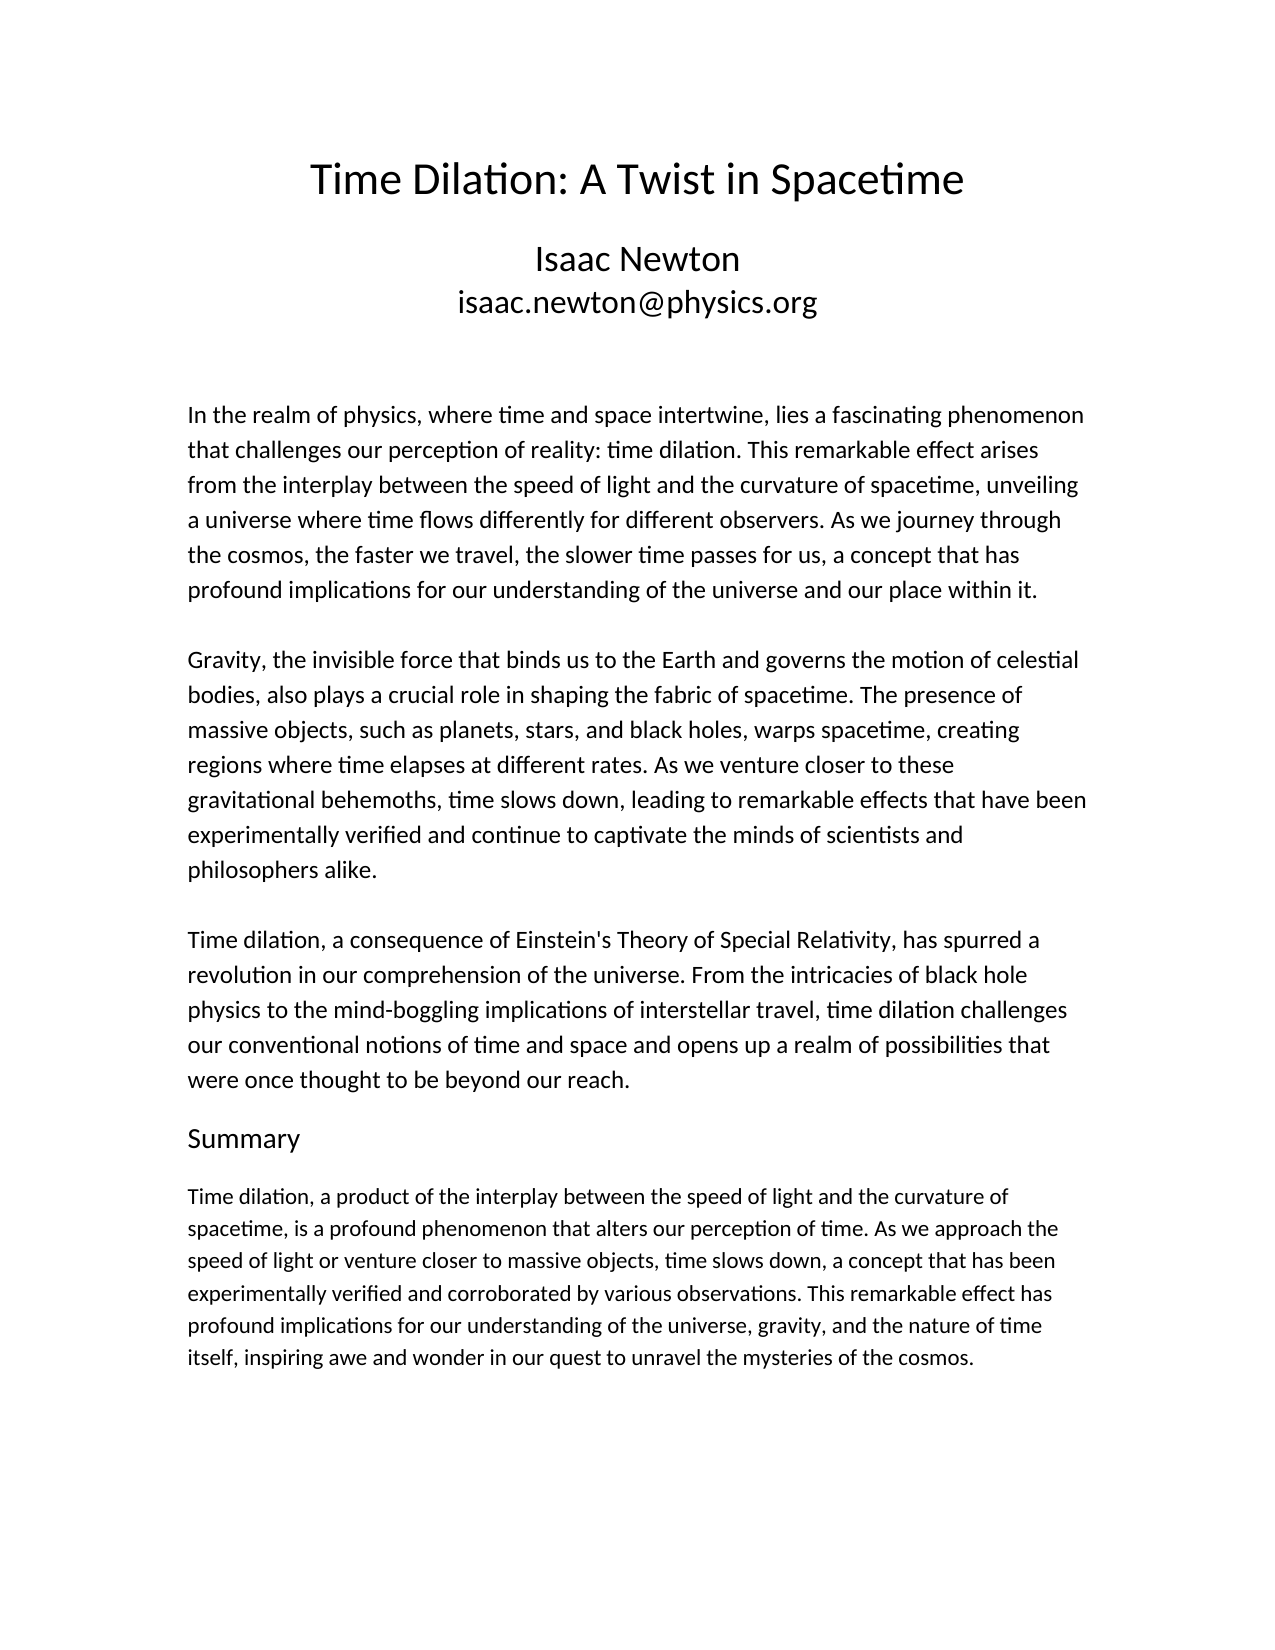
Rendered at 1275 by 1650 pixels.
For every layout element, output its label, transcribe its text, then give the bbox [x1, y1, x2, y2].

text Time Dilation: A Twist in Spacetime [187, 150, 1087, 206]
text Isaac Newton [187, 235, 1087, 281]
text Time dilation, a product of the interplay between the speed of light and the curvature of spacetime, is a profound phenomenon that alters our perception of time. As we approach the speed of light or venture closer to massive objects, time slows down, a concept that has been experimentally verified and corroborated by various observations. This remarkable effect has profound implications for our understanding of the universe, gravity, and the nature of time itself, inspiring awe and wonder in our quest to unravel the mysteries of the cosmos. [187, 1182, 1087, 1371]
text Summary [187, 1120, 1087, 1156]
text isaac.newton@physics.org [187, 281, 1087, 322]
text In the realm of physics, where time and space intertwine, lies a fascinating phenomenon that challenges our perception of reality: time dilation. This remarkable effect arises from the interplay between the speed of light and the curvature of spacetime, unveiling a universe where time flows differently for different observers. As we journey through the cosmos, the faster we travel, the slower time passes for us, a concept that has profound implications for our understanding of the universe and our place within it. Gravity, the invisible force that binds us to the Earth and governs the motion of celestial bodies, also plays a crucial role in shaping the fabric of spacetime. The presence of massive objects, such as planets, stars, and black holes, warps spacetime, creating regions where time elapses at different rates. As we venture closer to these gravitational behemoths, time slows down, leading to remarkable effects that have been experimentally verified and continue to captivate the minds of scientists and philosophers alike. Time dilation, a consequence of Einstein's Theory of Special Relativity, has spurred a revolution in our comprehension of the universe. From the intricacies of black hole physics to the mind-boggling implications of interstellar travel, time dilation challenges our conventional notions of time and space and opens up a realm of possibilities that were once thought to be beyond our reach. [187, 399, 1087, 1095]
